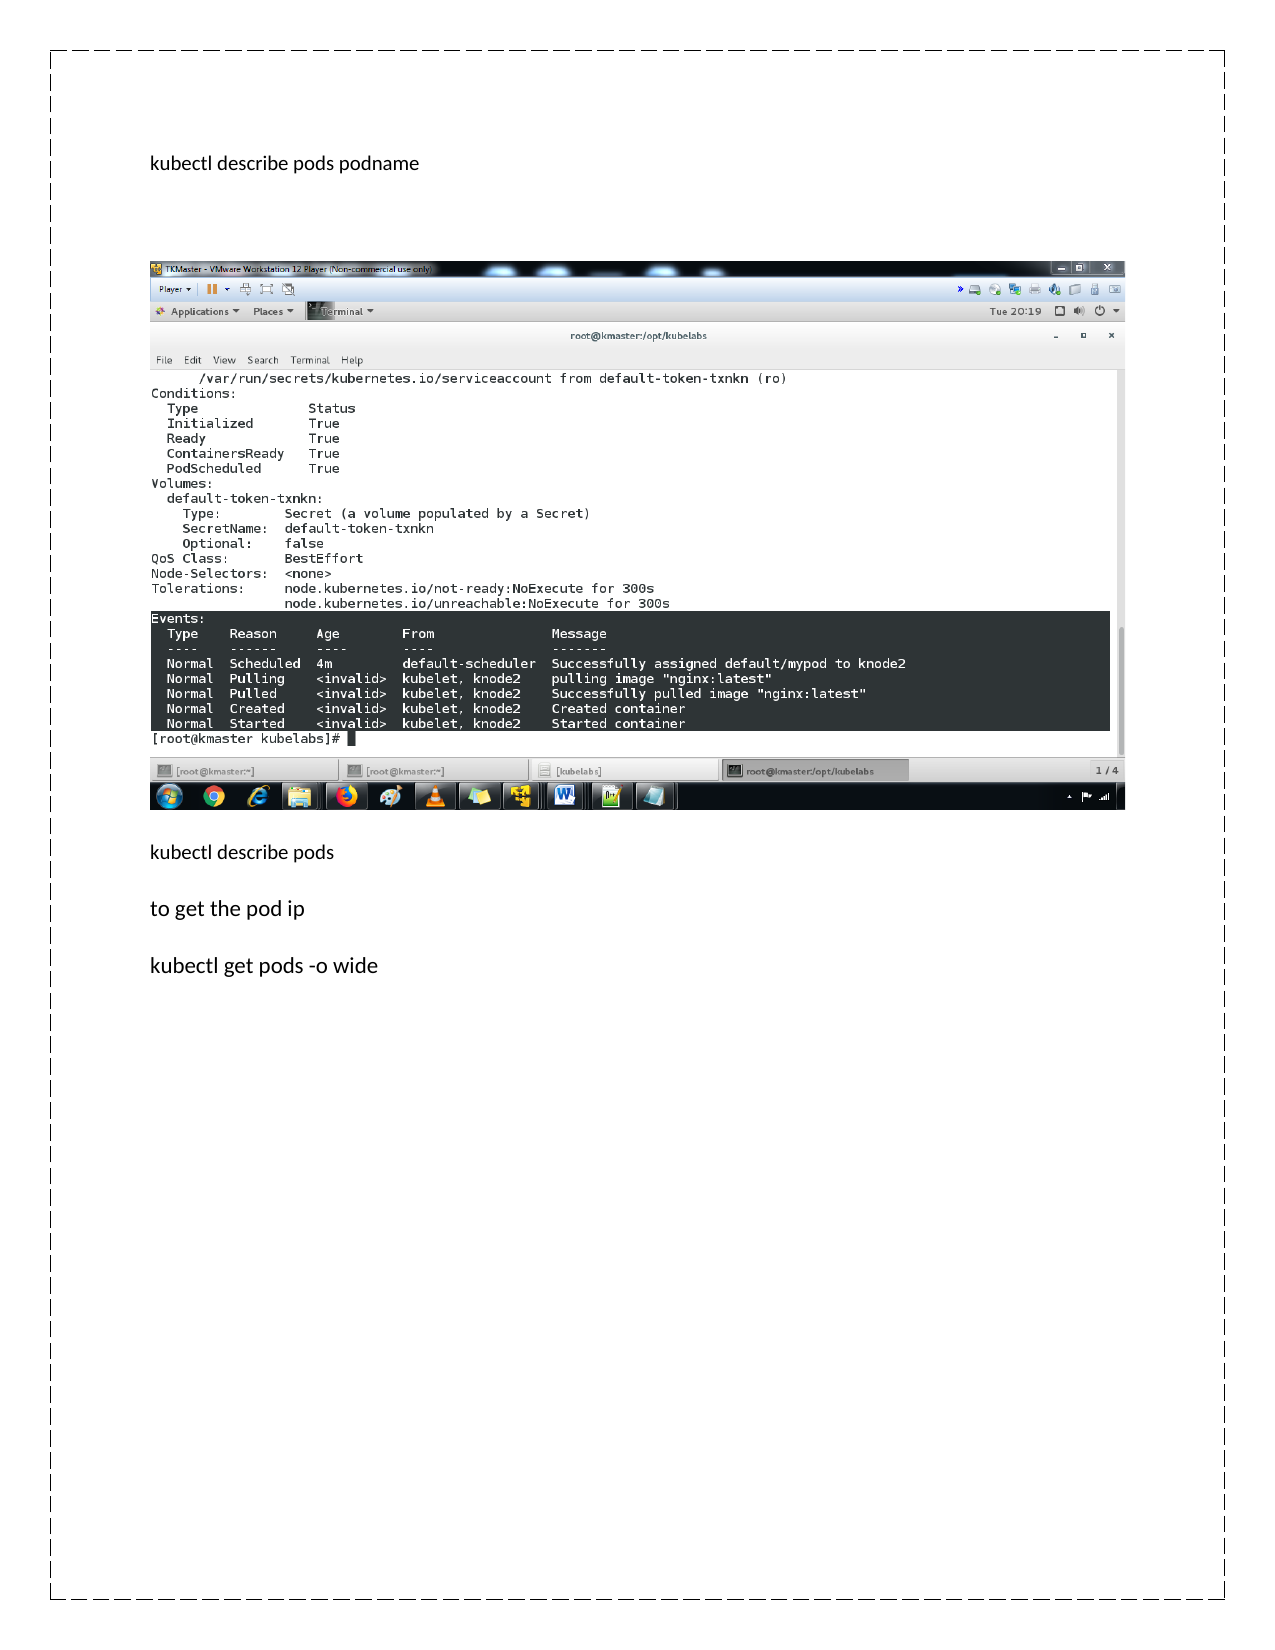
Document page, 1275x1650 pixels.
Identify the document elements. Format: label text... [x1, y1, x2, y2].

text kubectl describe pods [150, 839, 1125, 864]
text kubectl get pods -o wide [150, 951, 1125, 979]
text to get the pod ip [150, 894, 1125, 922]
picture [150, 261, 1125, 810]
text kubectl describe pods podname [150, 150, 1125, 175]
